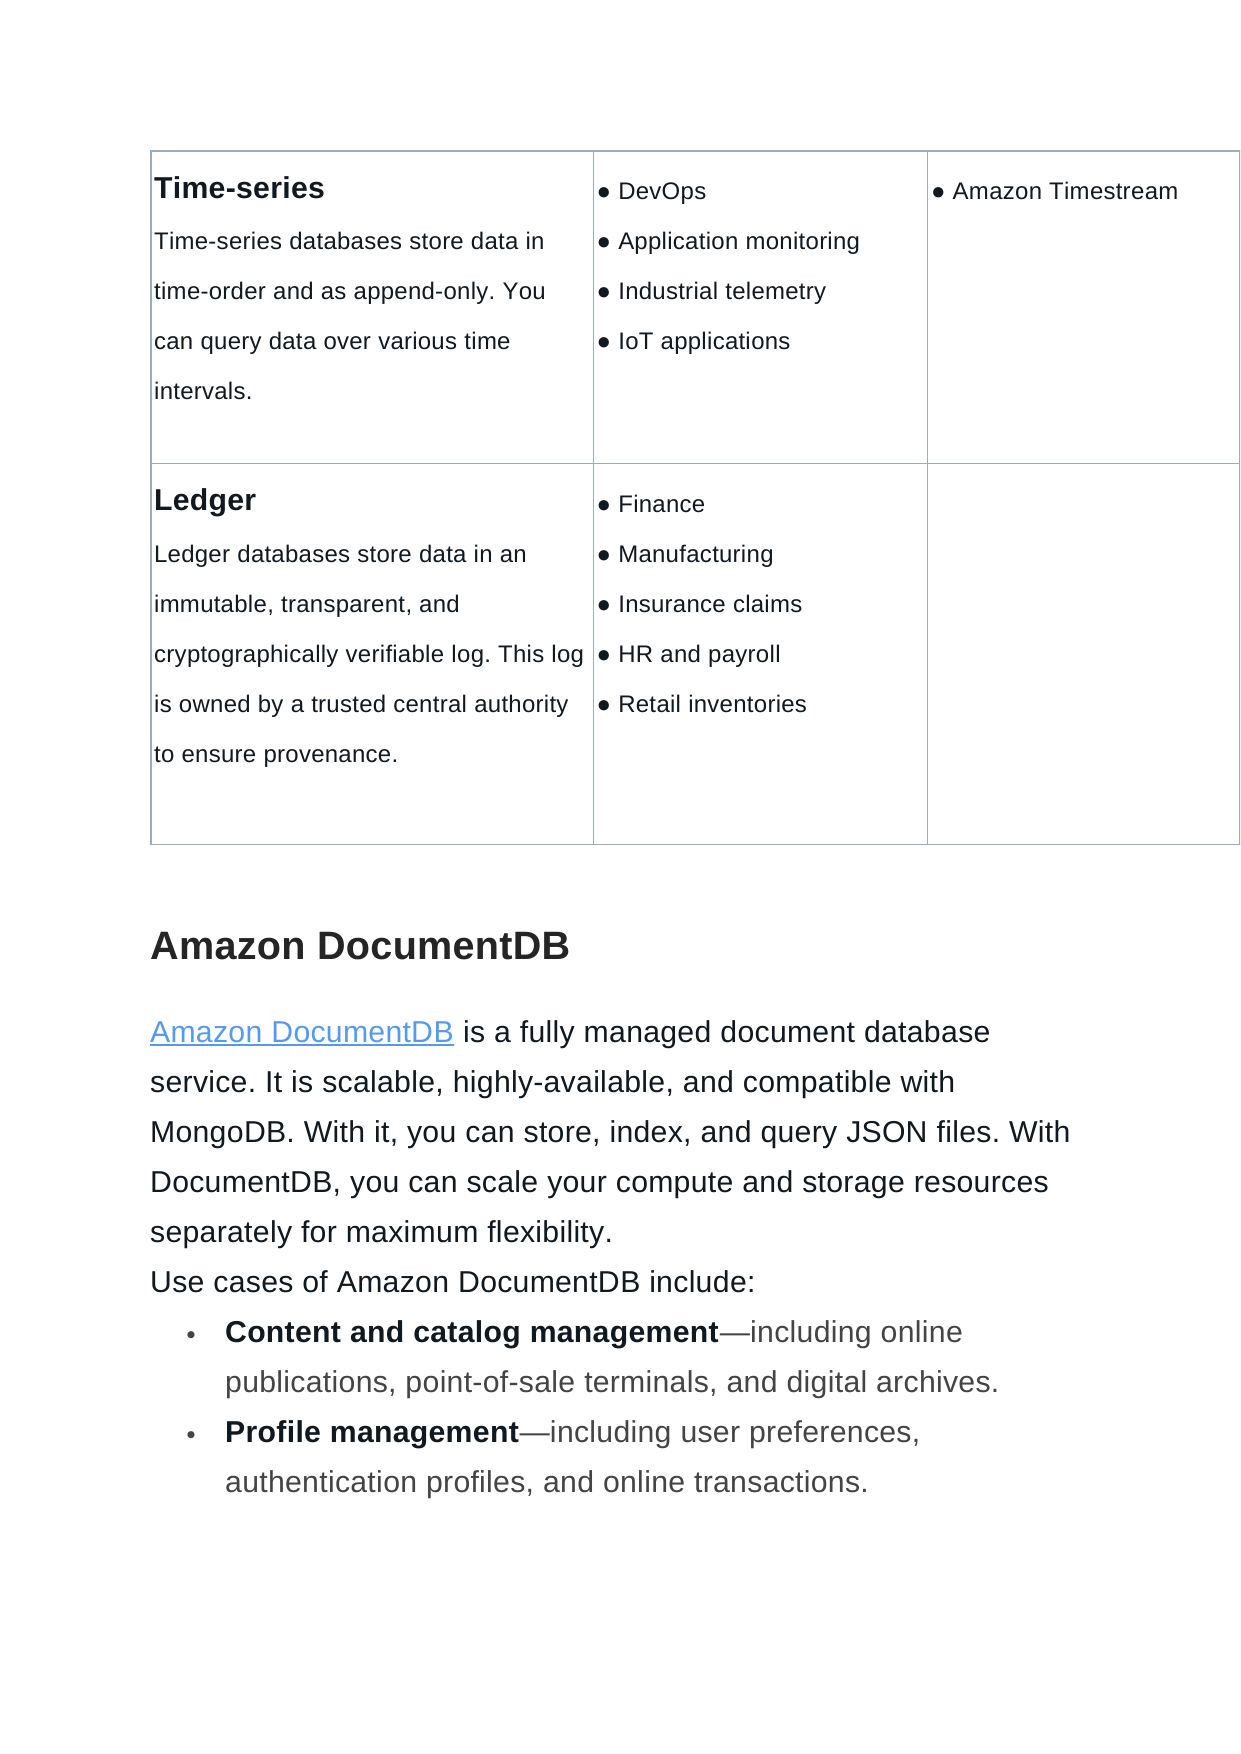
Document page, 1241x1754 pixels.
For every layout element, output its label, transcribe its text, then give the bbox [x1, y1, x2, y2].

table_cell Ledger Ledger databases store data in an immutable, transparent, and cryptographically verifiable log. This log is owned by a trusted central authority to ensure provenance. [152, 464, 593, 844]
table_cell Time-series Time-series databases store data in time-order and as append-only. You can query data over various time intervals. [152, 152, 593, 462]
list Content and catalog management—including online publications, point-of-sale terminals, and digital archives. [187, 1299, 1090, 1399]
table_cell ● Amazon Timestream [928, 152, 1239, 462]
subtitle Amazon DocumentDB [150, 922, 1090, 968]
table_cell ● DevOps ● Application monitoring ● Industrial telemetry ● IoT applications [594, 152, 927, 462]
list Profile management—including user preferences, authentication profiles, and online transactions. [187, 1399, 1090, 1499]
table_cell [928, 464, 1239, 844]
text Amazon DocumentDB is a fully managed document database service. It is scalable, highly-available, and compatible with MongoDB. With it, you can store, index, and query JSON files. With DocumentDB, you can scale your compute and storage resources separately for maximum flexibility. [150, 999, 1090, 1249]
text Use cases of Amazon DocumentDB include: [150, 1249, 1090, 1299]
table_cell ● Finance ● Manufacturing ● Insurance claims ● HR and payroll ● Retail inventories [594, 464, 927, 844]
